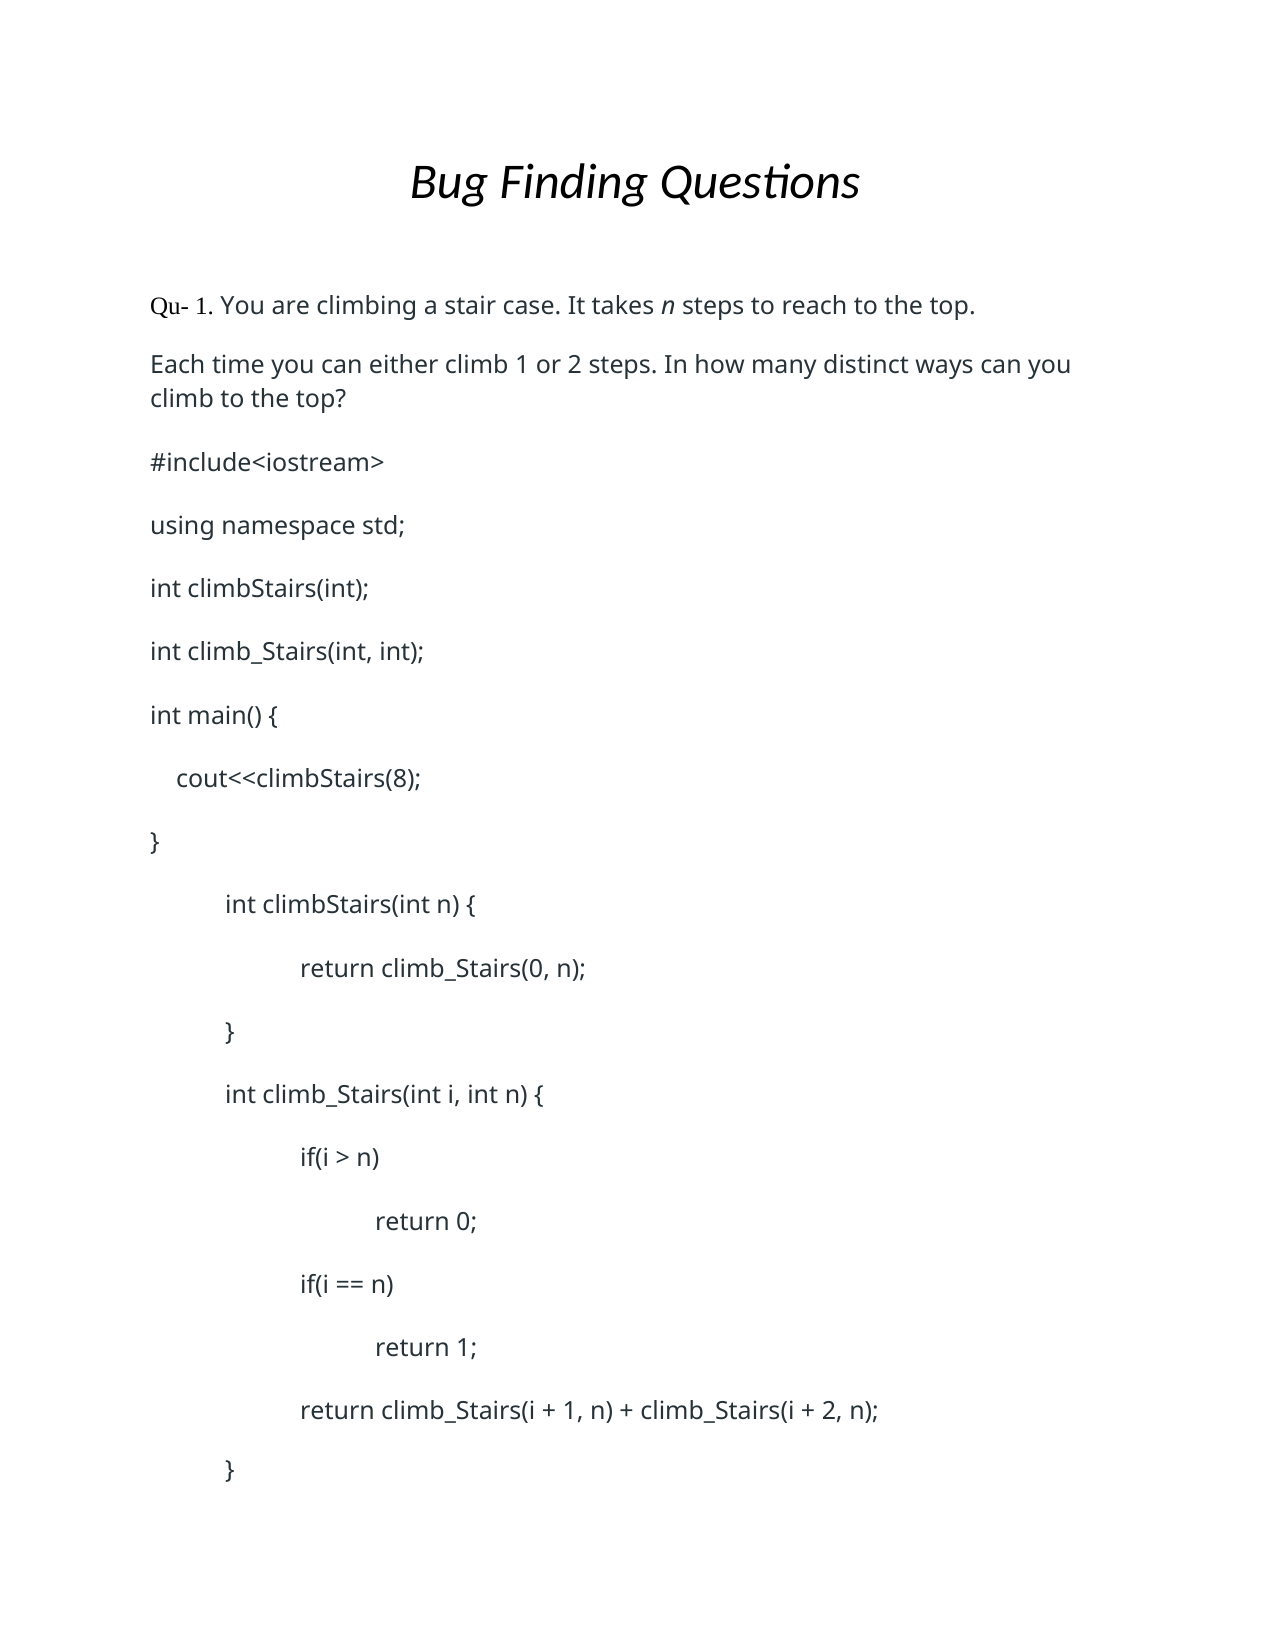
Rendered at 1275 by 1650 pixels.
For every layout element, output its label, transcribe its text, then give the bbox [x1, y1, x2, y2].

text } [150, 824, 1125, 858]
text return 1; [150, 1329, 1125, 1364]
text Each time you can either climb 1 or 2 steps. In how many distinct ways can you climb to the top? [150, 347, 1125, 415]
text } [150, 1013, 1125, 1047]
text Qu- 1. You are climbing a stair case. It takes n steps to reach to the top. [150, 288, 1125, 322]
text int climb_Stairs(int i, int n) { [150, 1077, 1125, 1111]
text int main() { [150, 697, 1125, 731]
text int climbStairs(int); [150, 571, 1125, 605]
text return climb_Stairs(0, n); [150, 950, 1125, 984]
text #include<iostream> [150, 444, 1125, 478]
text return 0; [150, 1203, 1125, 1237]
text Bug Finding Questions [150, 150, 1125, 211]
text using namespace std; [150, 508, 1125, 542]
text } [150, 1452, 1125, 1486]
text if(i > n) [150, 1140, 1125, 1174]
text return climb_Stairs(i + 1, n) + climb_Stairs(i + 2, n); [150, 1393, 1125, 1427]
text cout<<climbStairs(8); [150, 761, 1125, 794]
text int climbStairs(int n) { [150, 887, 1125, 921]
text int climb_Stairs(int, int); [150, 634, 1125, 668]
text if(i == n) [150, 1266, 1125, 1300]
